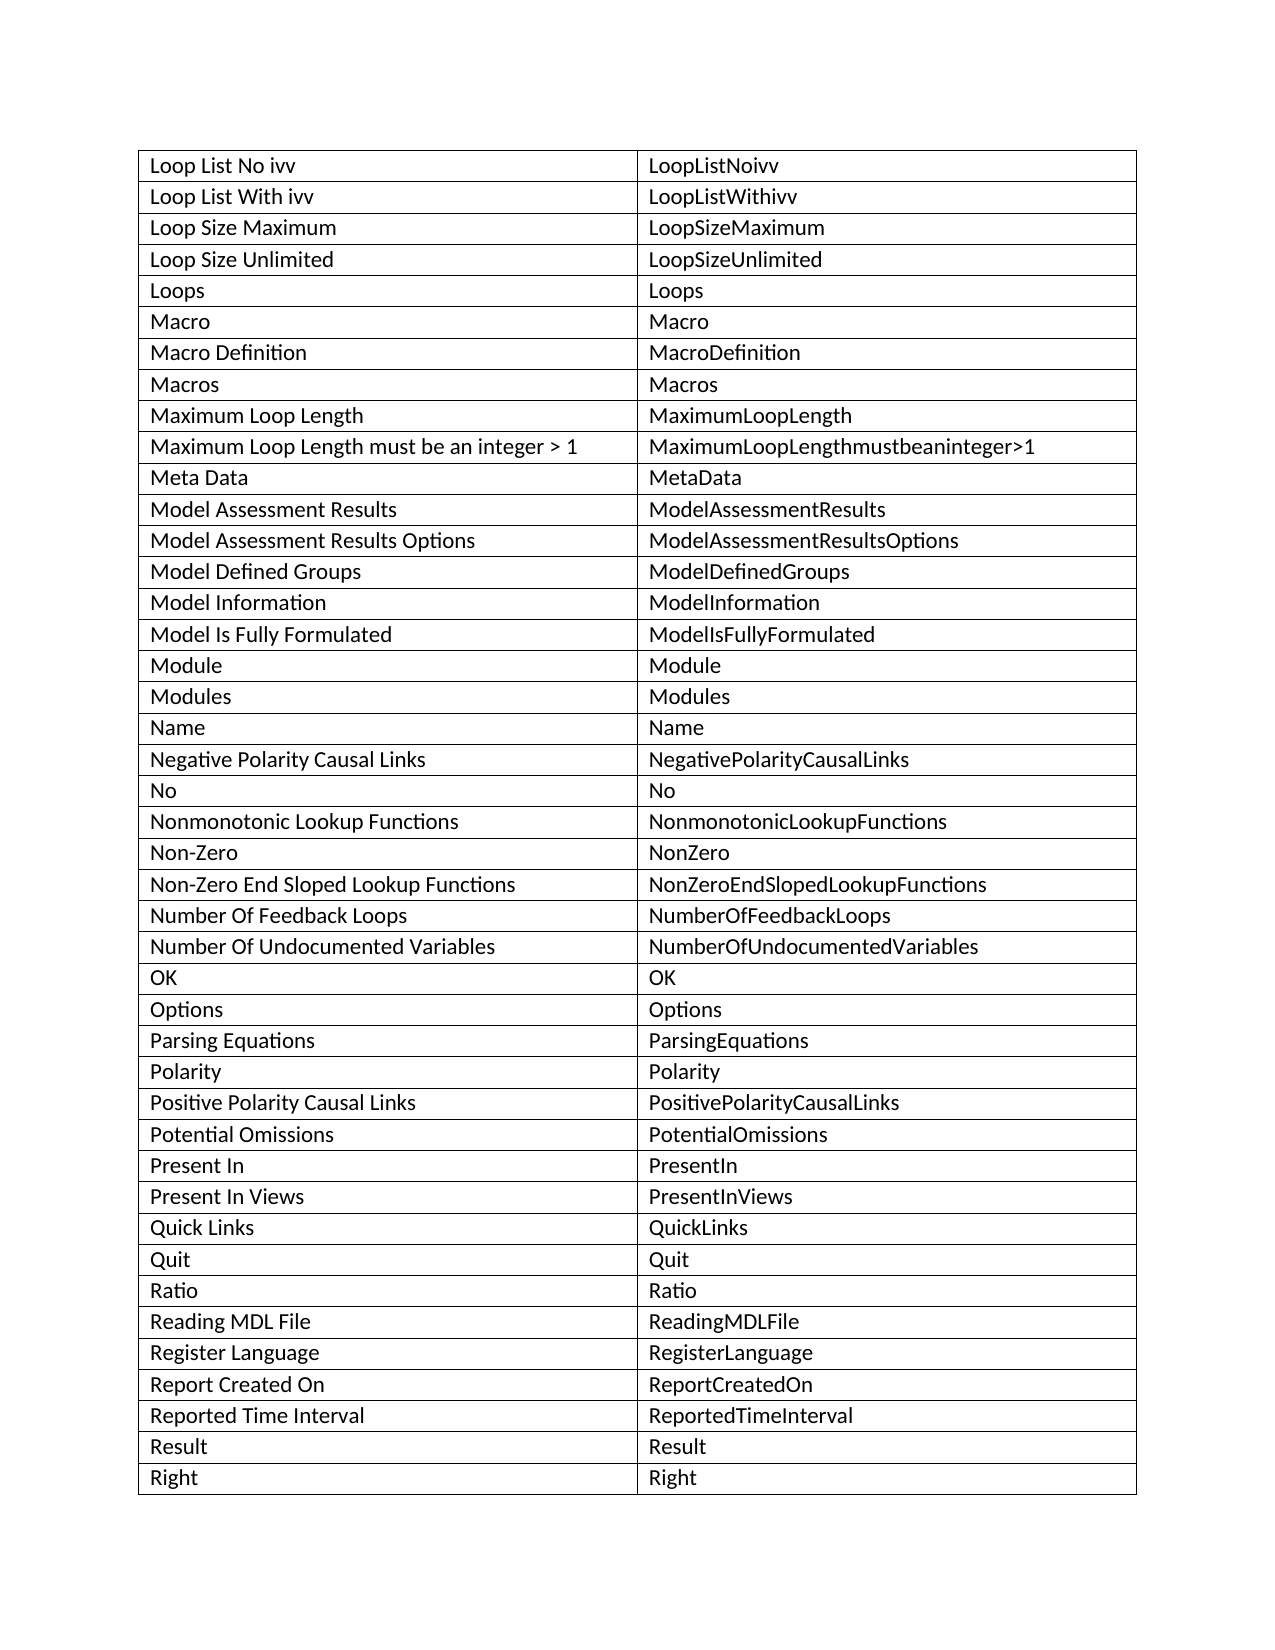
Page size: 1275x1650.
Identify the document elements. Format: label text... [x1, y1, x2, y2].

table_cell Macro [638, 307, 1136, 337]
table_cell Name [139, 714, 637, 744]
table_cell LoopSizeMaximum [638, 214, 1136, 244]
table_cell PositivePolarityCausalLinks [638, 1089, 1136, 1119]
table_cell Nonmonotonic Lookup Functions [139, 807, 637, 837]
table_cell ModelDefinedGroups [638, 557, 1136, 587]
table_cell Model Information [139, 589, 637, 619]
table_cell Module [638, 651, 1136, 681]
table_cell Options [638, 995, 1136, 1025]
table_cell Modules [638, 682, 1136, 712]
table_cell Parsing Equations [139, 1026, 637, 1056]
table_cell Model Defined Groups [139, 557, 637, 587]
table_cell Loops [638, 276, 1136, 306]
table_cell ModelAssessmentResultsOptions [638, 526, 1136, 556]
table_cell Modules [139, 682, 637, 712]
table_cell Number Of Feedback Loops [139, 901, 637, 931]
table_cell NonZeroEndSlopedLookupFunctions [638, 870, 1136, 900]
table_cell QuickLinks [638, 1214, 1136, 1244]
table_cell Ratio [139, 1276, 637, 1306]
table_cell No [638, 776, 1136, 806]
table_cell Quick Links [139, 1214, 637, 1244]
table_cell Quit [638, 1245, 1136, 1275]
table_cell Name [638, 714, 1136, 744]
table_cell Non-Zero [139, 839, 637, 869]
table_cell Reading MDL File [139, 1307, 637, 1337]
table_cell PotentialOmissions [638, 1120, 1136, 1150]
table_cell Options [139, 995, 637, 1025]
table_cell Loops [139, 276, 637, 306]
table_cell Reported Time Interval [139, 1401, 637, 1431]
table_cell Maximum Loop Length [139, 401, 637, 431]
table_cell ModelInformation [638, 589, 1136, 619]
table_cell Right [139, 1464, 637, 1494]
table_cell Module [139, 651, 637, 681]
table_cell ParsingEquations [638, 1026, 1136, 1056]
table_cell Loop List With ivv [139, 182, 637, 212]
table_cell LoopListNoivv [638, 151, 1136, 181]
table_cell Right [638, 1464, 1136, 1494]
table_cell OK [638, 964, 1136, 994]
table_cell Meta Data [139, 464, 637, 494]
table_cell Macro [139, 307, 637, 337]
table_cell Loop Size Unlimited [139, 245, 637, 275]
table_cell Quit [139, 1245, 637, 1275]
table_cell MaximumLoopLengthmustbeaninteger>1 [638, 432, 1136, 462]
table_cell Number Of Undocumented Variables [139, 932, 637, 962]
table_cell Loop Size Maximum [139, 214, 637, 244]
table_cell Macros [139, 370, 637, 400]
table_cell Model Is Fully Formulated [139, 620, 637, 650]
table_cell MaximumLoopLength [638, 401, 1136, 431]
table_cell MacroDefinition [638, 339, 1136, 369]
table_cell ReadingMDLFile [638, 1307, 1136, 1337]
table_cell ReportCreatedOn [638, 1370, 1136, 1400]
table_cell Polarity [638, 1057, 1136, 1087]
table_cell MetaData [638, 464, 1136, 494]
table_cell Negative Polarity Causal Links [139, 745, 637, 775]
table_cell OK [139, 964, 637, 994]
table_cell Present In [139, 1151, 637, 1181]
table_cell NegativePolarityCausalLinks [638, 745, 1136, 775]
table_cell Result [638, 1432, 1136, 1462]
table_cell No [139, 776, 637, 806]
table_cell NumberOfUndocumentedVariables [638, 932, 1136, 962]
table_cell PresentInViews [638, 1182, 1136, 1212]
table_cell Present In Views [139, 1182, 637, 1212]
table_cell Polarity [139, 1057, 637, 1087]
table_cell LoopListWithivv [638, 182, 1136, 212]
table_cell ModelIsFullyFormulated [638, 620, 1136, 650]
table_cell ModelAssessmentResults [638, 495, 1136, 525]
table_cell Model Assessment Results [139, 495, 637, 525]
table_cell PresentIn [638, 1151, 1136, 1181]
table_cell Report Created On [139, 1370, 637, 1400]
table_cell Model Assessment Results Options [139, 526, 637, 556]
table_cell Maximum Loop Length must be an integer > 1 [139, 432, 637, 462]
table_cell NumberOfFeedbackLoops [638, 901, 1136, 931]
table_cell Loop List No ivv [139, 151, 637, 181]
table_cell Potential Omissions [139, 1120, 637, 1150]
table_cell Macros [638, 370, 1136, 400]
table_cell NonmonotonicLookupFunctions [638, 807, 1136, 837]
table_cell Non-Zero End Sloped Lookup Functions [139, 870, 637, 900]
table_cell NonZero [638, 839, 1136, 869]
table_cell Macro Definition [139, 339, 637, 369]
table_cell ReportedTimeInterval [638, 1401, 1136, 1431]
table_cell Result [139, 1432, 637, 1462]
table_cell LoopSizeUnlimited [638, 245, 1136, 275]
table_cell Positive Polarity Causal Links [139, 1089, 637, 1119]
table_cell Ratio [638, 1276, 1136, 1306]
table_cell RegisterLanguage [638, 1339, 1136, 1369]
table_cell Register Language [139, 1339, 637, 1369]
